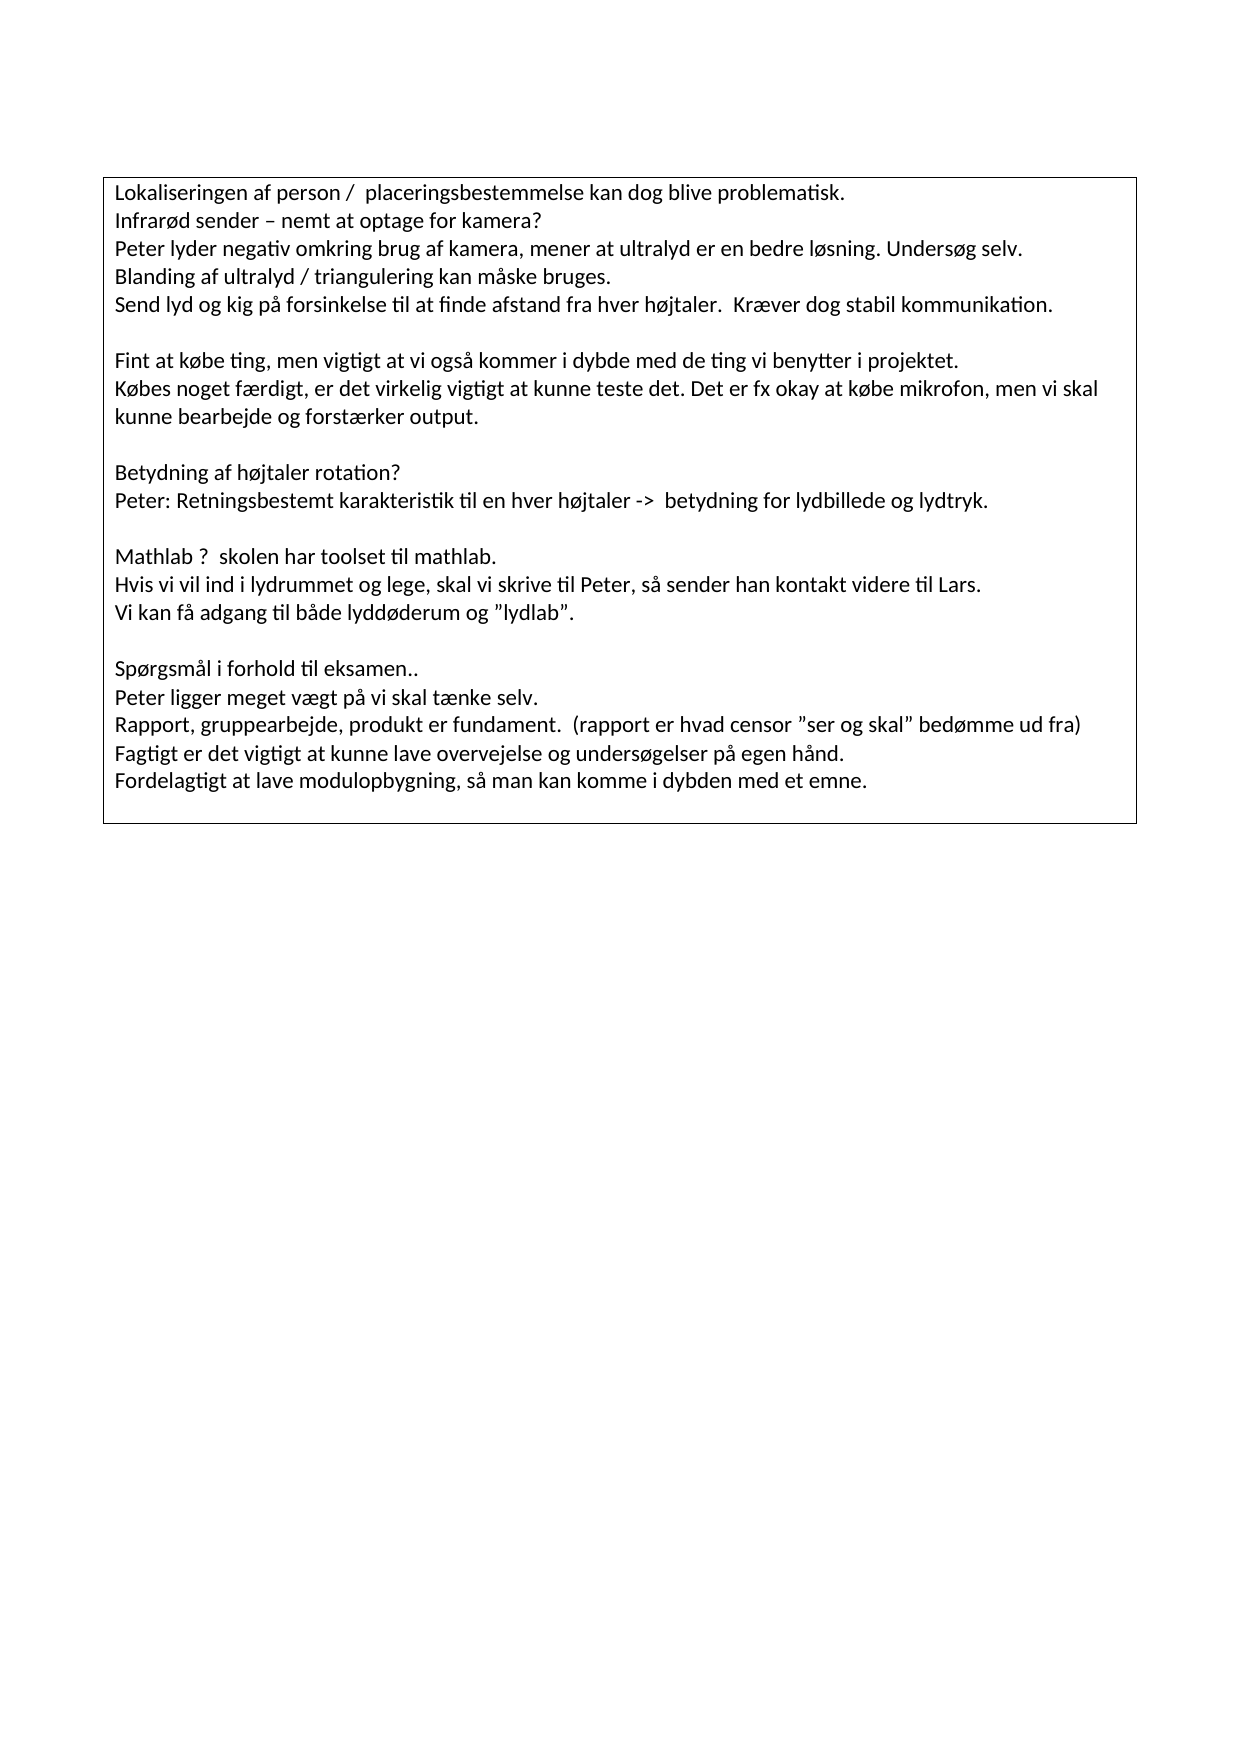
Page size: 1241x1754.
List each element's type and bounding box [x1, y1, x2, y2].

table_cell [104, 178, 1136, 823]
